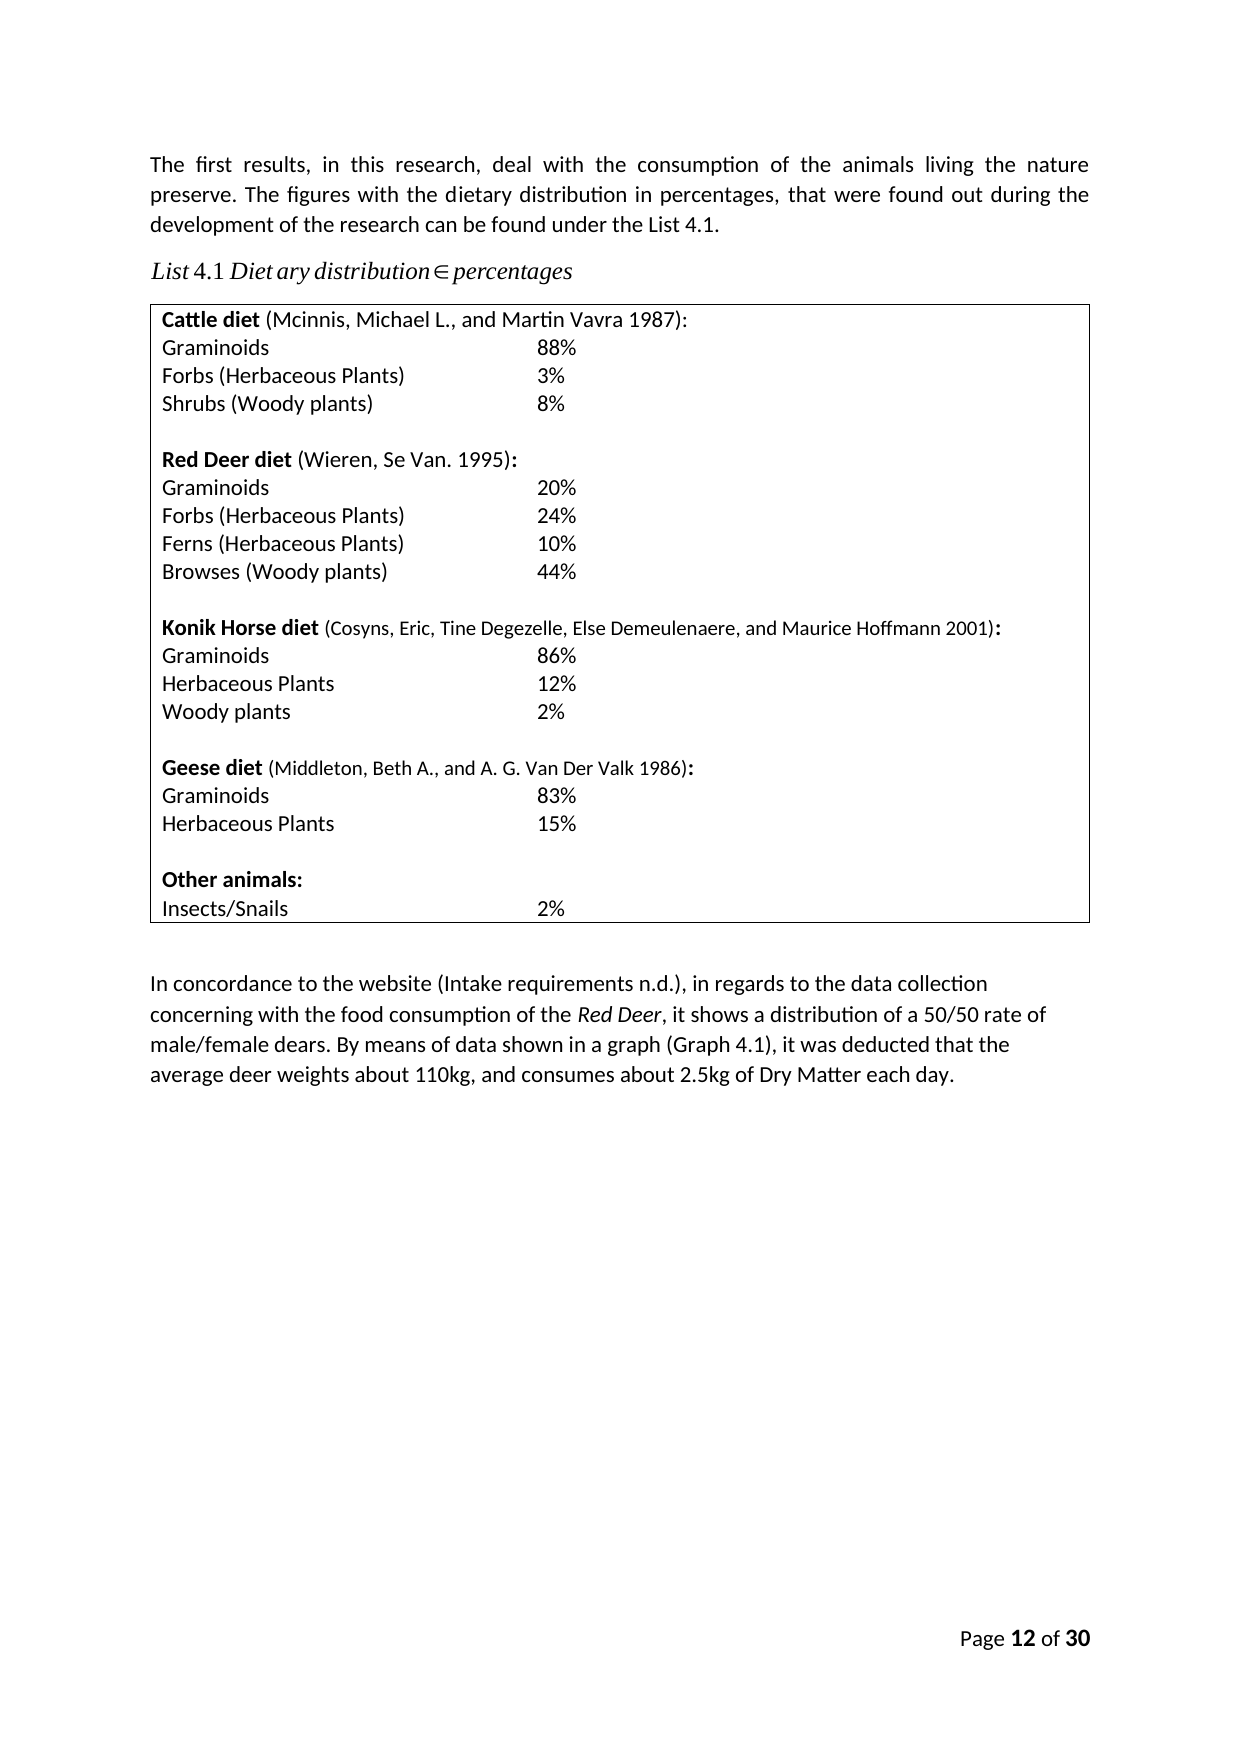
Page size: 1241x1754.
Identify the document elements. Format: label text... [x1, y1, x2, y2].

text In concordance to the website (Intake requirements n.d.), in regards to the data collection concerning with the food consumption of the Red Deer, it shows a distribution of a 50/50 rate of male/female dears. By means of data shown in a graph (Graph 4.1), it was deducted that the average deer weights about 110kg, and consumes about 2.5kg of Dry Matter each day. [150, 969, 1090, 1088]
table_header Cattle diet (Mcinnis, Michael L., and Martin Vavra 1987): Graminoids 88% Forbs (Herbaceous Plants) 3% Shrubs (Woody plants) 8% Red Deer diet (Wieren, Se Van. 1995): Graminoids 20% Forbs (Herbaceous Plants) 24% Ferns (Herbaceous Plants) 10% Browses (Woody plants) 44% Konik Horse diet (Cosyns, Eric, Tine Degezelle, Else Demeulenaere, and Maurice Hoffmann 2001): Graminoids 86% Herbaceous Plants 12% Woody plants 2% Geese diet (Middleton, Beth A., and A. G. Van Der Valk 1986): Graminoids 83% Herbaceous Plants 15% Other animals: Insects/Snails 2% [151, 305, 1089, 922]
text The first results, in this research, deal with the consumption of the animals living the nature preserve. The figures with the dietary distribution in percentages, that were found out during the development of the research can be found under the List 4.1. [150, 150, 1090, 238]
